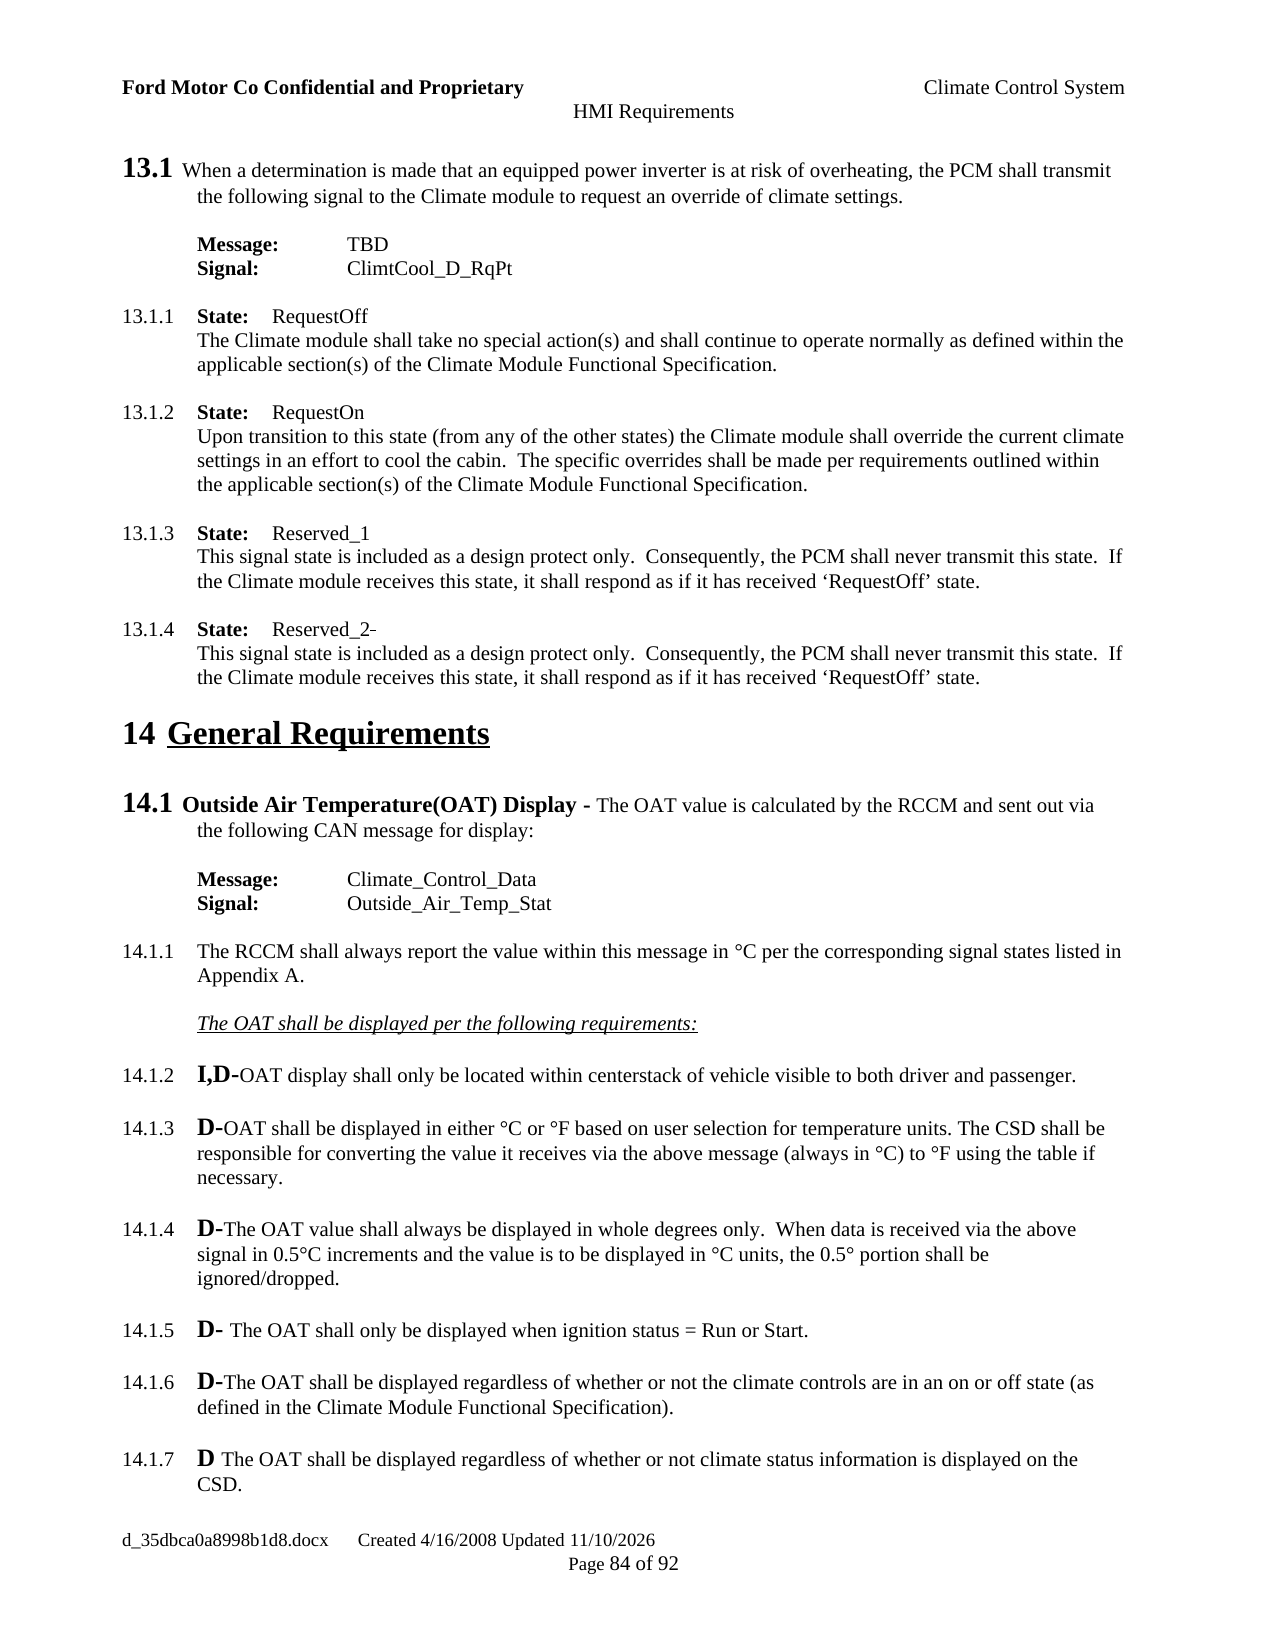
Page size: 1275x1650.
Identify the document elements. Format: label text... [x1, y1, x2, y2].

list D-OAT shall be displayed in either °C or °F based on user selection for temperature units. The CSD shall be responsible for converting the value it receives via the above message (always in °C) to °F using the table if necessary. [122, 1112, 1125, 1189]
list I,D-OAT display shall only be located within centerstack of vehicle visible to both driver and passenger. [122, 1059, 1125, 1088]
text Signal: Outside_Air_Temp_Stat [197, 891, 1125, 914]
list The RCCM shall always report the value within this message in °C per the corresponding signal states listed in Appendix A. [122, 939, 1125, 987]
list General Requirements [122, 713, 1125, 751]
list D-The OAT value shall always be displayed in whole degrees only. When data is received via the above signal in 0.5°C increments and the value is to be displayed in °C units, the 0.5° portion shall be ignored/dropped. [122, 1213, 1125, 1289]
list D The OAT shall be displayed regardless of whether or not climate status information is displayed on the CSD. [122, 1443, 1125, 1496]
text Signal: ClimtCool_D_RqPt [122, 256, 1125, 280]
text Message: TBD [197, 232, 1125, 256]
list D-The OAT shall be displayed regardless of whether or not the climate controls are in an on or off state (as defined in the Climate Module Functional Specification). [122, 1366, 1125, 1419]
text Upon transition to this state (from any of the other states) the Climate module shall override the current climate settings in an effort to cool the cabin. The specific overrides shall be made per requirements outlined within the applicable section(s) of the Climate Module Functional Specification. [197, 424, 1125, 496]
text Message: Climate_Control_Data [197, 866, 1125, 891]
list State: Reserved_1 [122, 520, 1125, 544]
text The Climate module shall take no special action(s) and shall continue to operate normally as defined within the applicable section(s) of the Climate Module Functional Specification. [197, 328, 1125, 376]
list State: RequestOn [122, 400, 1125, 424]
list State: RequestOff [122, 304, 1125, 328]
list When a determination is made that an equipped power inverter is at risk of overheating, the PCM shall transmit the following signal to the Climate module to request an override of climate settings. [122, 150, 1125, 208]
text The OAT shall be displayed per the following requirements: [197, 1011, 1125, 1035]
list Outside Air Temperature(OAT) Display - The OAT value is calculated by the RCCM and sent out via the following CAN message for display: [122, 785, 1125, 842]
list State: Reserved_2 [122, 617, 1125, 641]
list D- The OAT shall only be displayed when ignition status = Run or Start. [122, 1314, 1125, 1342]
text This signal state is included as a design protect only. Consequently, the PCM shall never transmit this state. If the Climate module receives this state, it shall respond as if it has received ‘RequestOff’ state. [197, 544, 1125, 593]
text This signal state is included as a design protect only. Consequently, the PCM shall never transmit this state. If the Climate module receives this state, it shall respond as if it has received ‘RequestOff’ state. [197, 641, 1125, 689]
